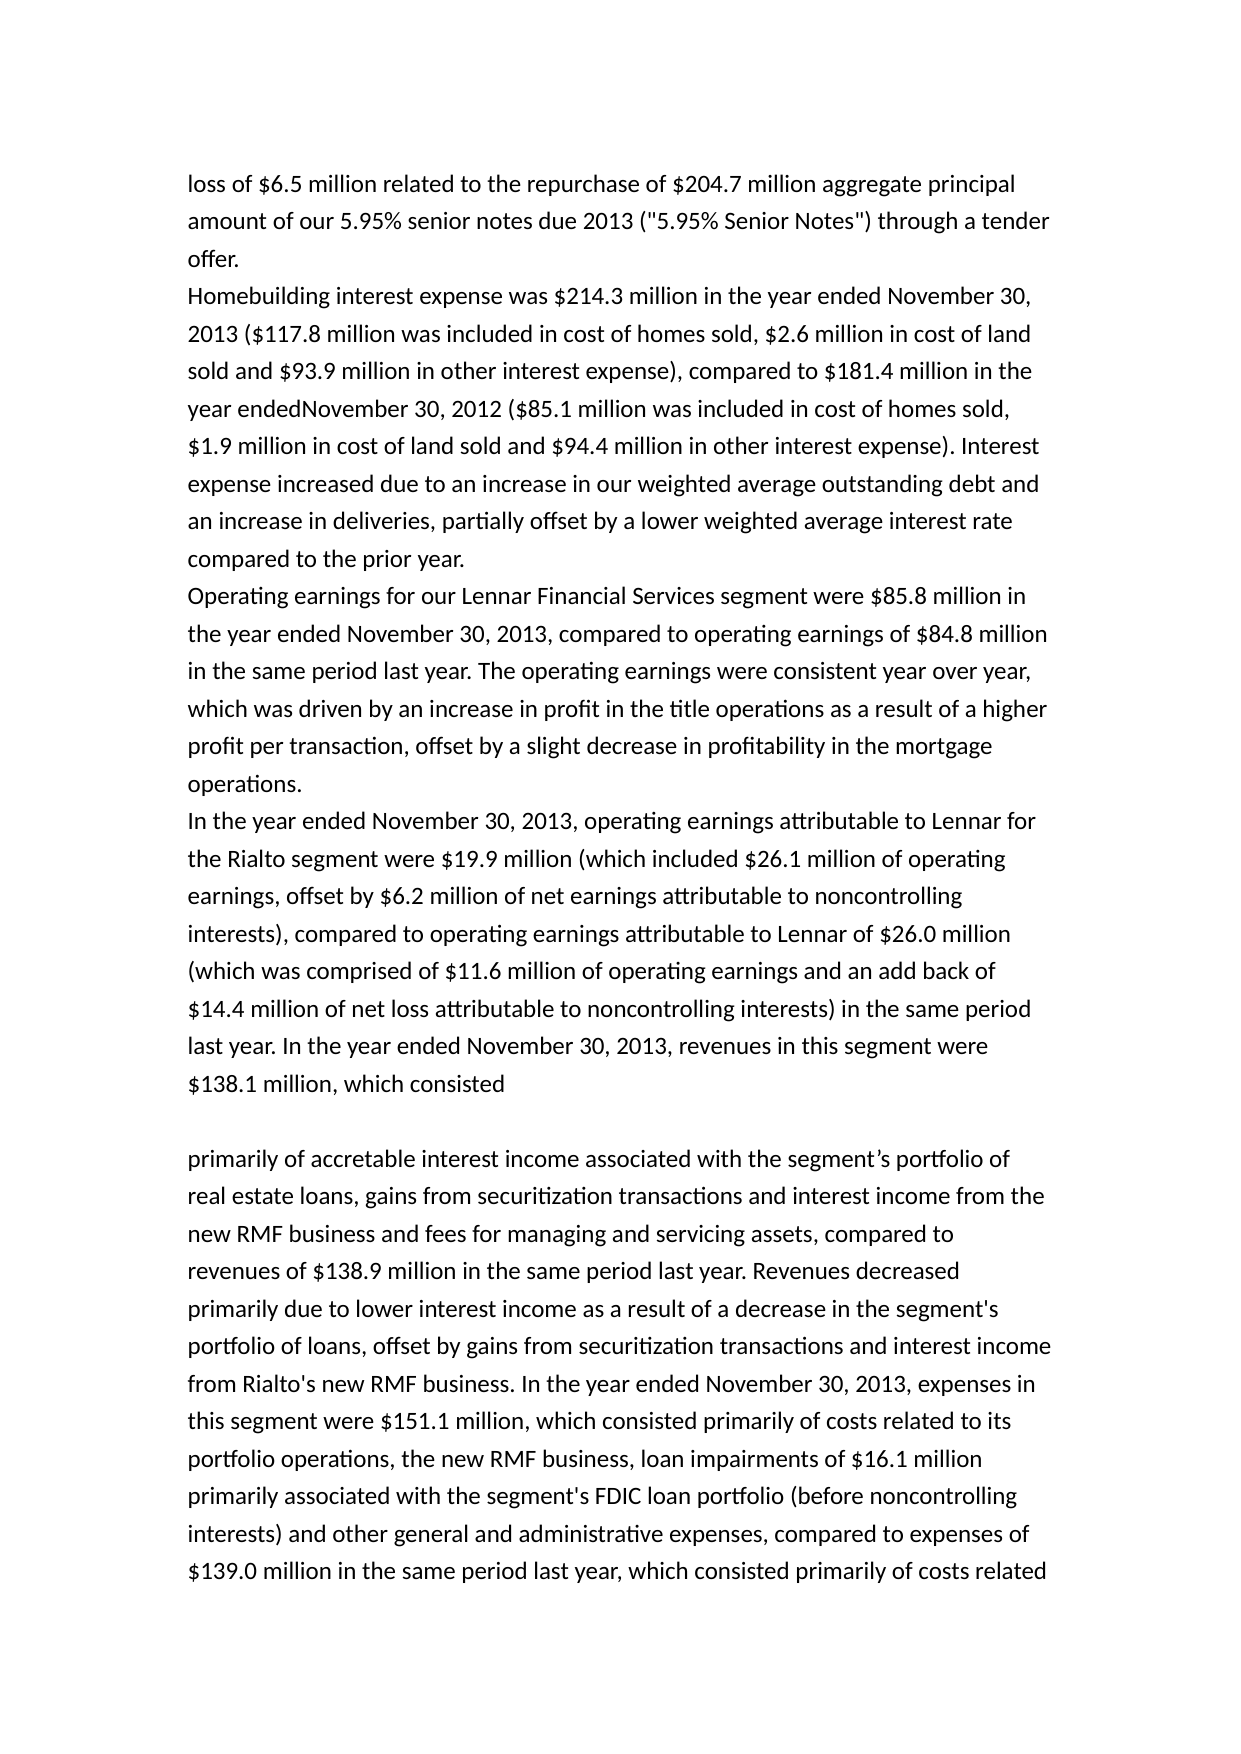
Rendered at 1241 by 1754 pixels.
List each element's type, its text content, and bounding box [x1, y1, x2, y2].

text Homebuilding interest expense was $214.3 million in the year ended November 30, 2013 ($117.8 million was included in cost of homes sold, $2.6 million in cost of land sold and $93.9 million in other interest expense), compared to $181.4 million in the year endedNovember 30, 2012 ($85.1 million was included in cost of homes sold, $1.9 million in cost of land sold and $94.4 million in other interest expense). Interest expense increased due to an increase in our weighted average outstanding debt and an increase in deliveries, partially offset by a lower weighted average interest rate compared to the prior year. [187, 277, 1053, 577]
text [187, 164, 1053, 277]
text In the year ended November 30, 2013, operating earnings attributable to Lennar for the Rialto segment were $19.9 million (which included $26.1 million of operating earnings, offset by $6.2 million of net earnings attributable to noncontrolling interests), compared to operating earnings attributable to Lennar of $26.0 million (which was comprised of $11.6 million of operating earnings and an add back of $14.4 million of net loss attributable to noncontrolling interests) in the same period last year. In the year ended November 30, 2013, revenues in this segment were $138.1 million, which consisted [187, 802, 1053, 1102]
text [187, 1139, 1053, 1589]
text Operating earnings for our Lennar Financial Services segment were $85.8 million in the year ended November 30, 2013, compared to operating earnings of $84.8 million in the same period last year. The operating earnings were consistent year over year, which was driven by an increase in profit in the title operations as a result of a higher profit per transaction, offset by a slight decrease in profitability in the mortgage operations. [187, 577, 1053, 802]
